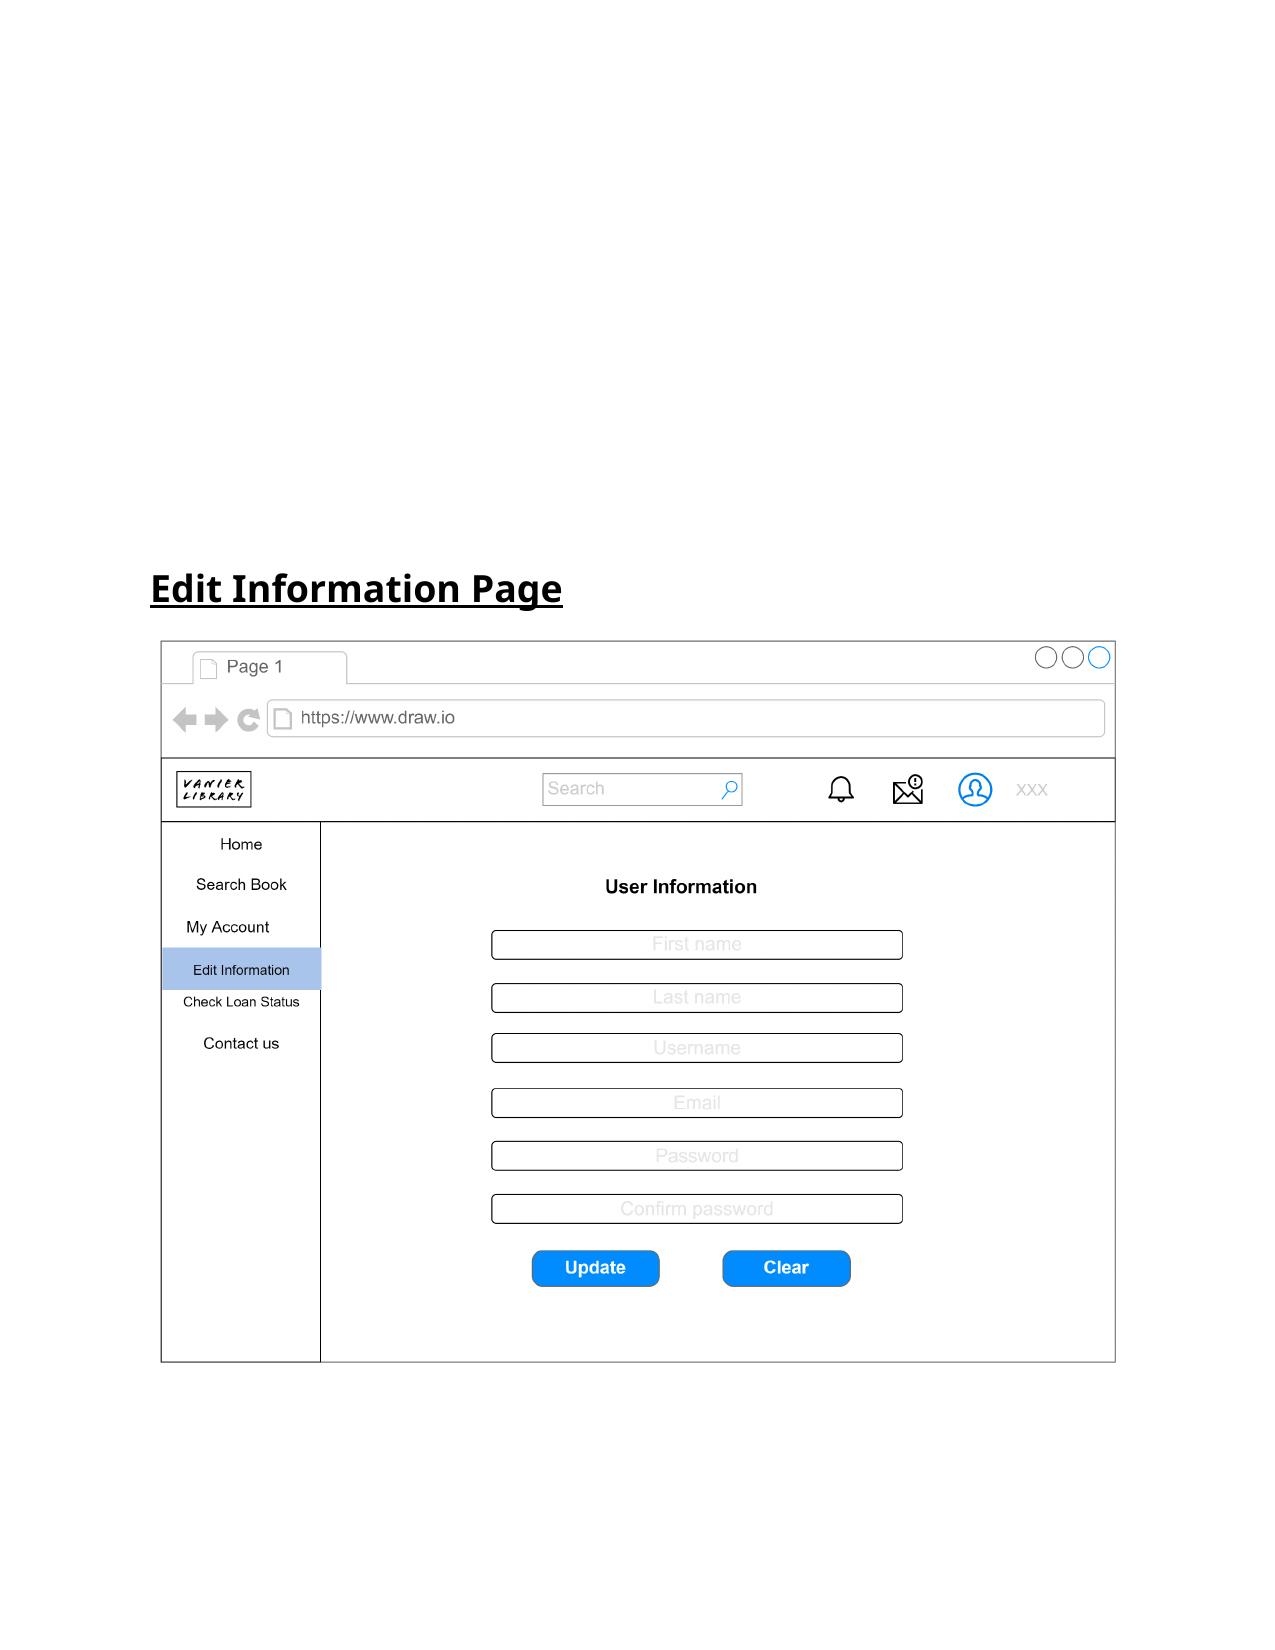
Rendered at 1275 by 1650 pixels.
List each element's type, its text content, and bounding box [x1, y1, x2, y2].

text Edit Information Page [150, 562, 1125, 613]
picture [150, 630, 1125, 1373]
